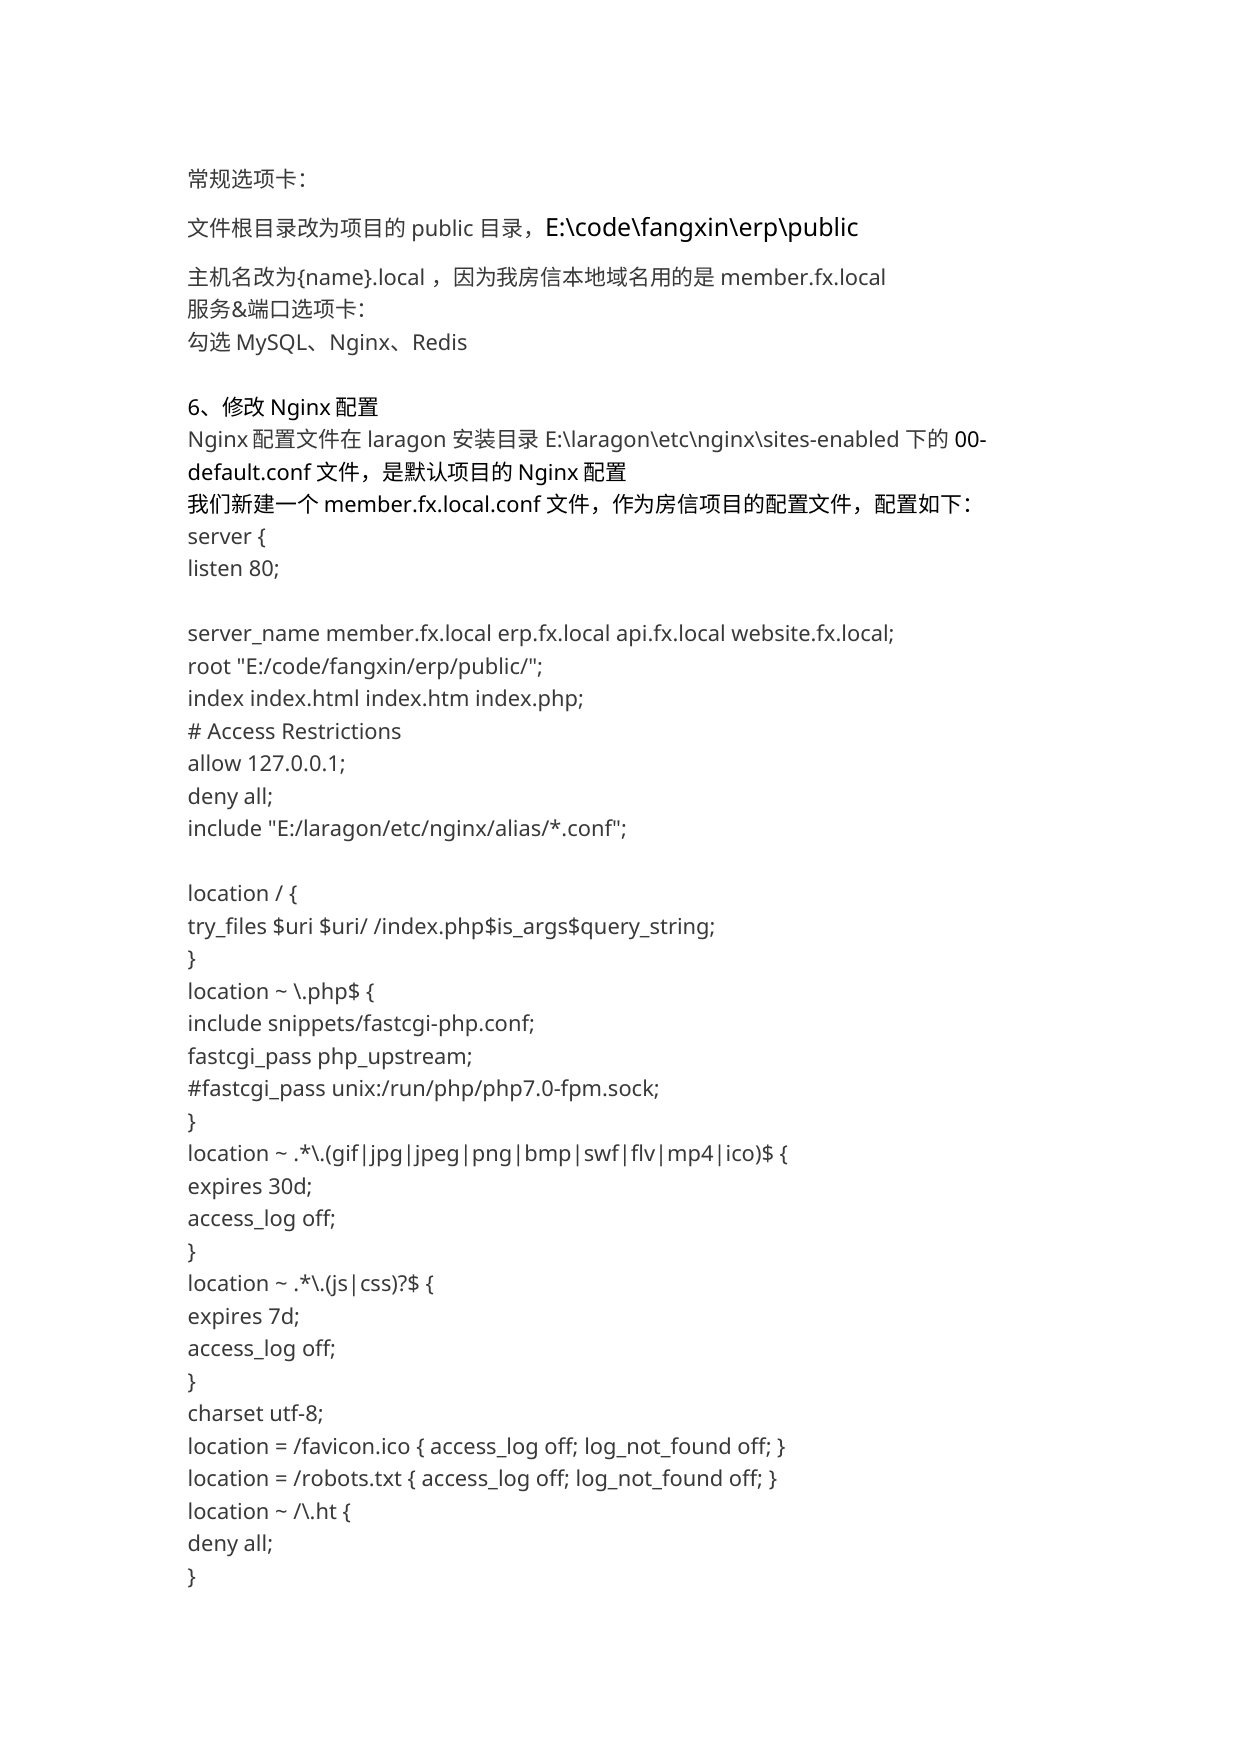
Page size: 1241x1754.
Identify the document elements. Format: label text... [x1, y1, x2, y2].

text charset utf-8; [187, 1397, 1053, 1429]
text } [187, 942, 1053, 974]
text } [187, 1364, 1053, 1397]
text 我们新建一个 member.fx.local.conf 文件，作为房信项目的配置文件，配置如下： [187, 487, 1053, 519]
text deny all; [187, 779, 1053, 812]
text # Access Restrictions [187, 714, 1053, 747]
text 6、修改Nginx配置 [187, 389, 1053, 422]
text expires 7d; [187, 1299, 1053, 1332]
text server { [187, 519, 1053, 552]
text Nginx配置文件在 laragon 安装目录 E:\laragon\etc\nginx\sites-enabled 下的 00-default.conf 文件，是默认项目的Nginx配置 [187, 422, 1053, 487]
text 常规选项卡： [187, 162, 1053, 194]
text } [187, 1104, 1053, 1137]
text deny all; [187, 1527, 1053, 1559]
text allow 127.0.0.1; [187, 747, 1053, 779]
text location = /robots.txt { access_log off; log_not_found off; } [187, 1462, 1053, 1494]
text location = /favicon.ico { access_log off; log_not_found off; } [187, 1429, 1053, 1462]
text include "E:/laragon/etc/nginx/alias/*.conf"; [187, 812, 1053, 844]
text server_name member.fx.local erp.fx.local api.fx.local website.fx.local; [187, 617, 1053, 649]
text #fastcgi_pass unix:/run/php/php7.0-fpm.sock; [187, 1072, 1053, 1104]
text } [187, 1234, 1053, 1267]
text location / { [187, 877, 1053, 909]
text 勾选MySQL、Nginx、Redis [187, 324, 1053, 357]
text access_log off; [187, 1332, 1053, 1364]
text } [187, 1559, 1053, 1592]
text fastcgi_pass php_upstream; [187, 1039, 1053, 1072]
text location ~ .*\.(gif|jpg|jpeg|png|bmp|swf|flv|mp4|ico)$ { [187, 1137, 1053, 1169]
text 主机名改为{name}.local ，因为我房信本地域名用的是 member.fx.local [187, 259, 1053, 292]
text location ~ .*\.(js|css)?$ { [187, 1267, 1053, 1299]
text 服务&端口选项卡： [187, 292, 1053, 324]
text index index.html index.htm index.php; [187, 682, 1053, 714]
text root "E:/code/fangxin/erp/public/"; [187, 649, 1053, 682]
text location ~ \.php$ { [187, 974, 1053, 1007]
text include snippets/fastcgi-php.conf; [187, 1007, 1053, 1039]
text access_log off; [187, 1202, 1053, 1234]
text listen 80; [187, 552, 1053, 584]
text location ~ /\.ht { [187, 1494, 1053, 1527]
text 文件根目录改为项目的 public 目录，E:\code\fangxin\erp\public [187, 194, 1053, 259]
text try_files $uri $uri/ /index.php$is_args$query_string; [187, 909, 1053, 942]
text expires 30d; [187, 1169, 1053, 1202]
